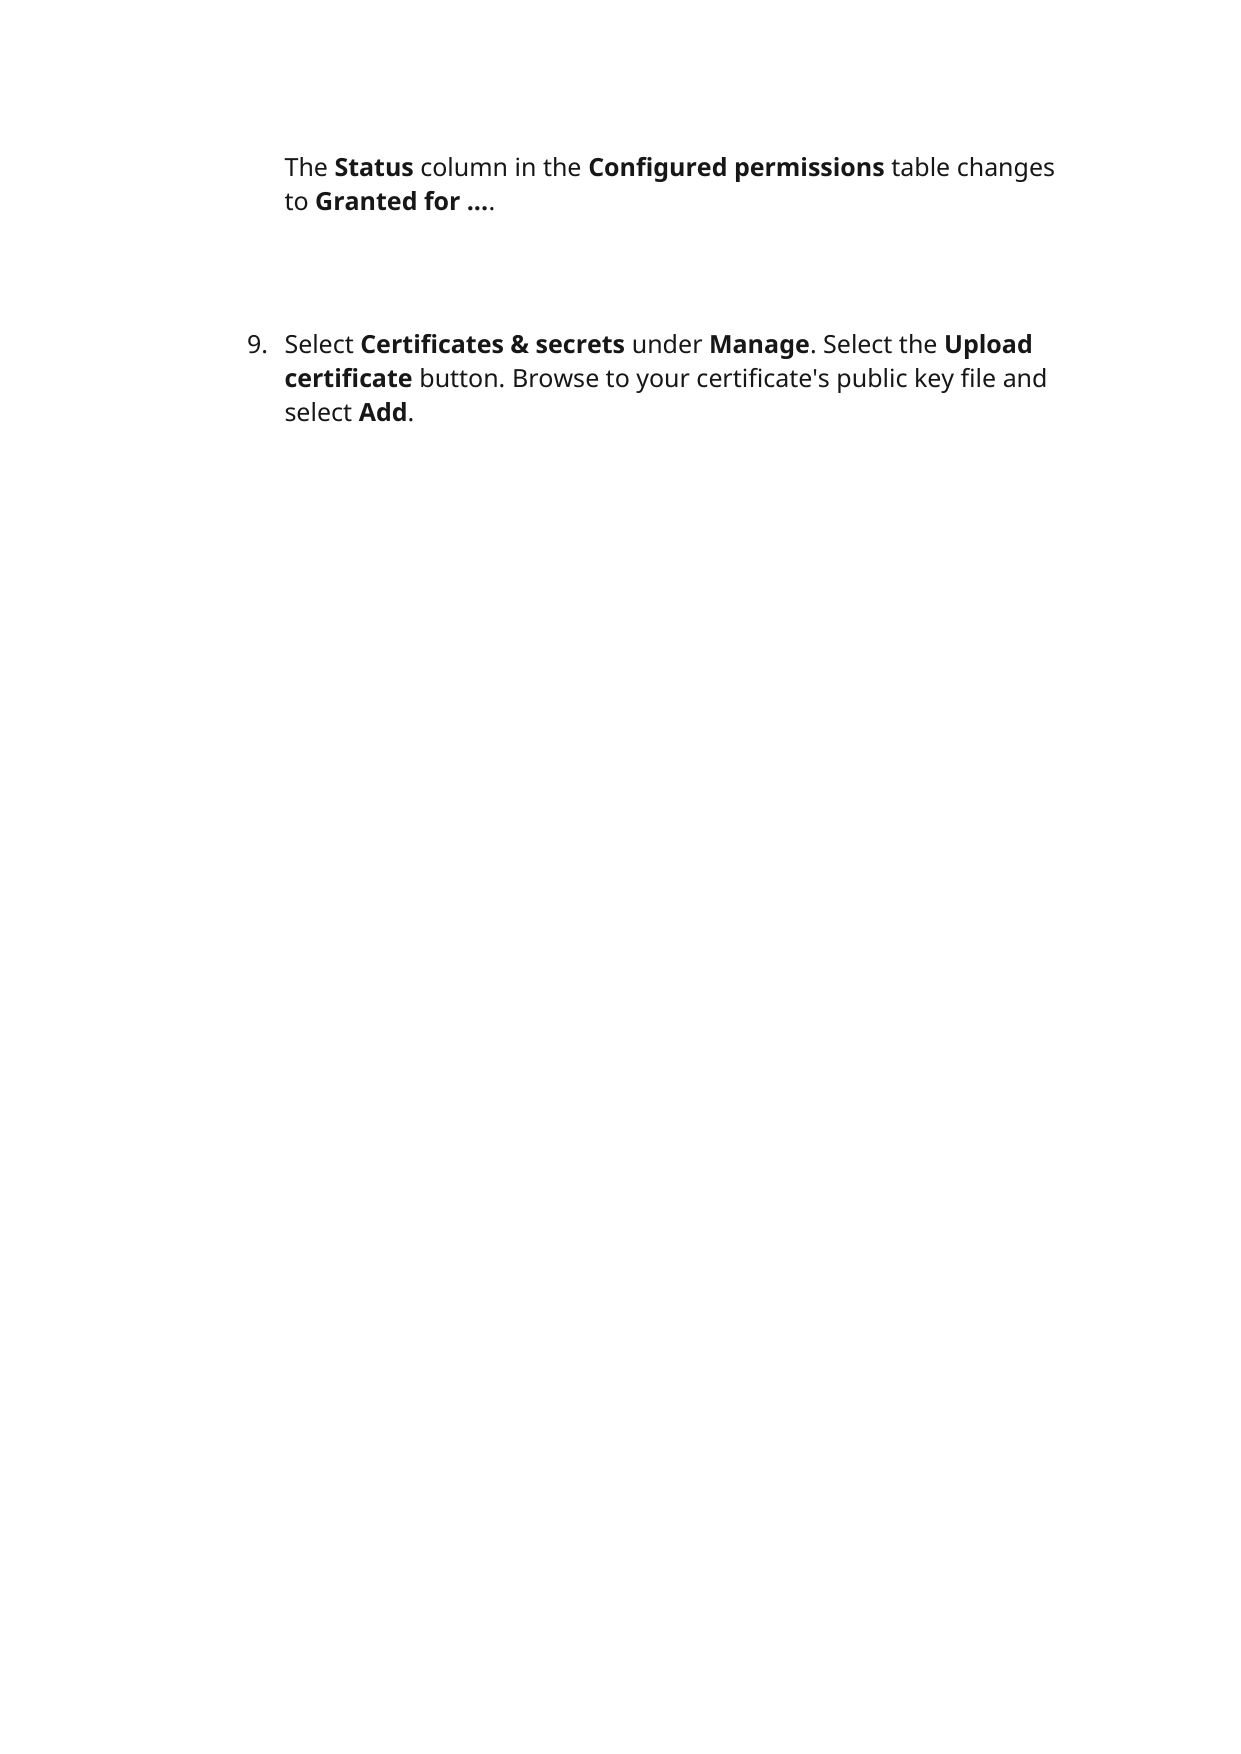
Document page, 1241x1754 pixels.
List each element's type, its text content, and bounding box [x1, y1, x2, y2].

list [247, 150, 1090, 218]
list Select Certificates & secrets under Manage. Select the Upload certificate button. Browse to your certificate's public key file and select Add. [247, 327, 1090, 429]
